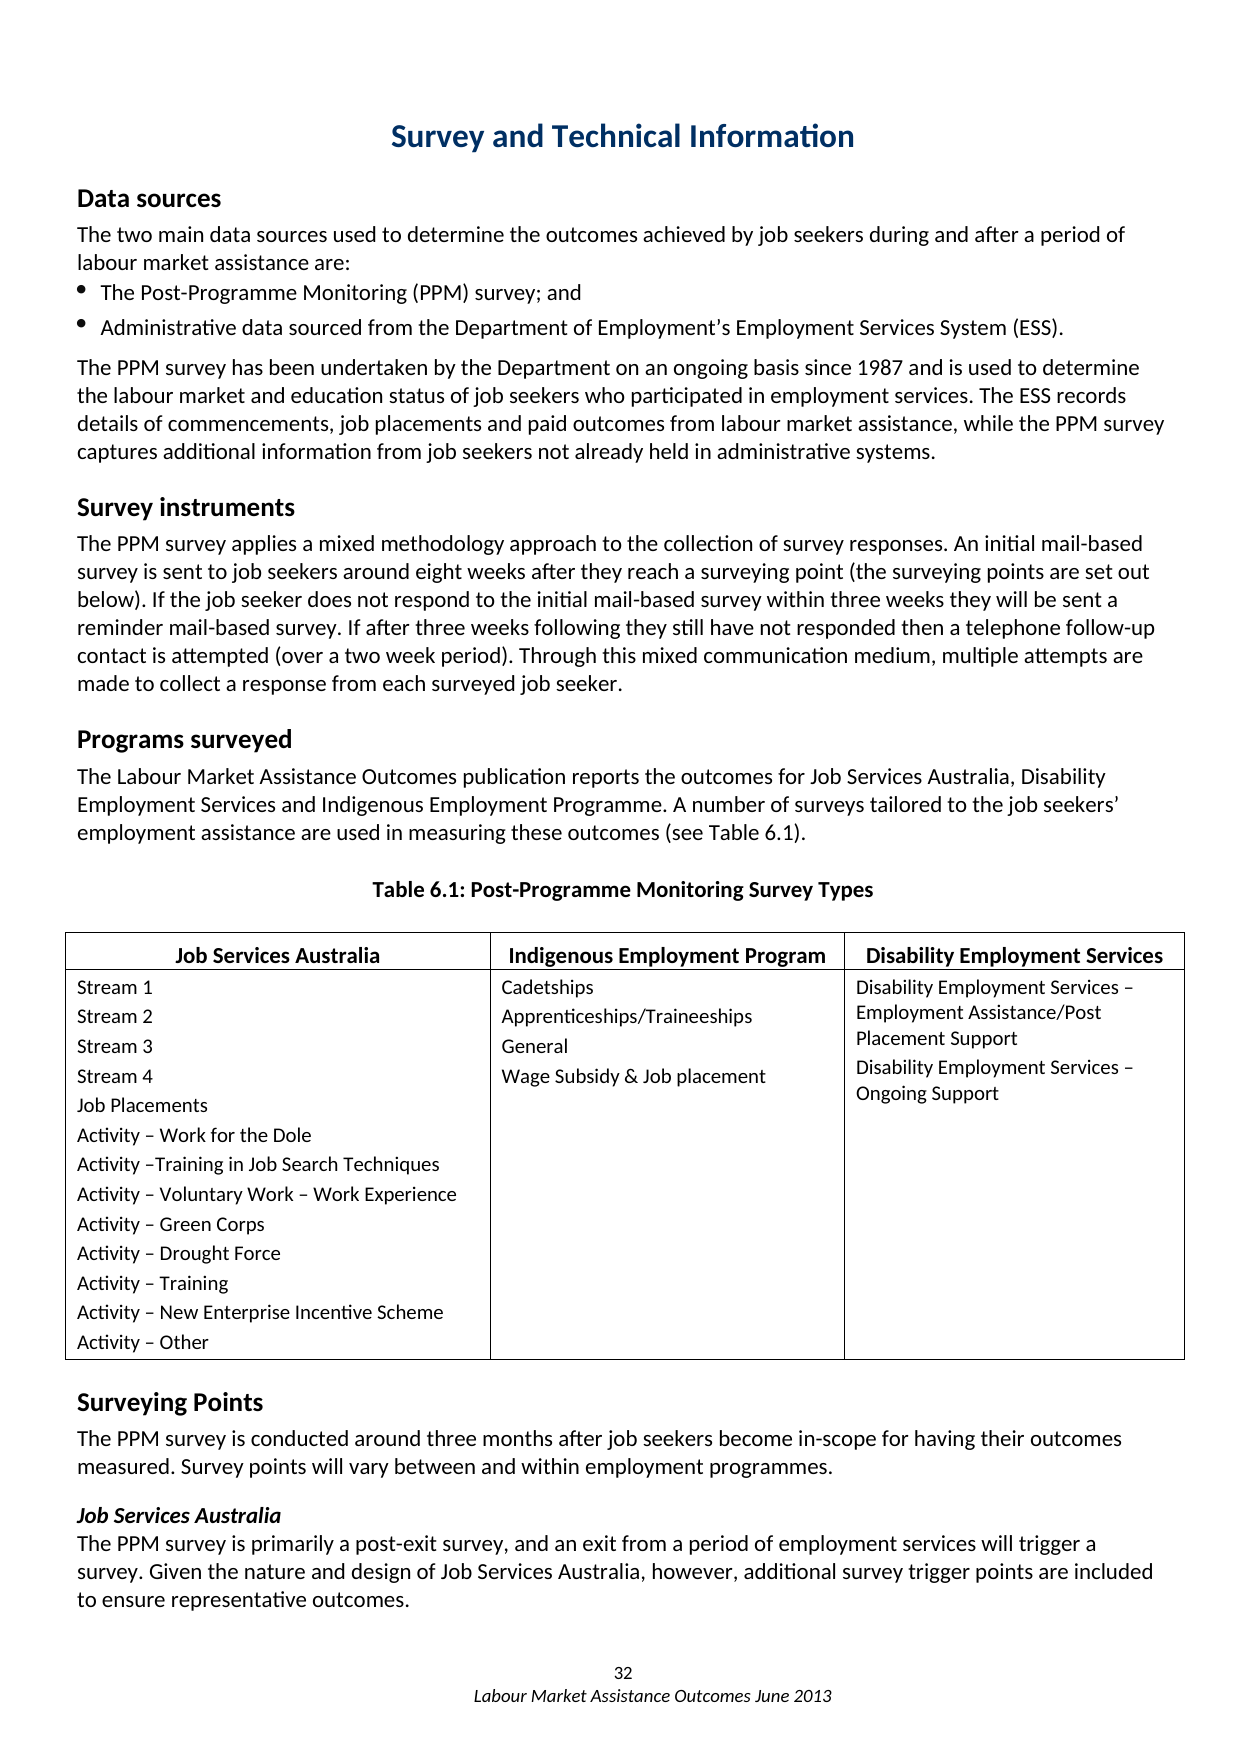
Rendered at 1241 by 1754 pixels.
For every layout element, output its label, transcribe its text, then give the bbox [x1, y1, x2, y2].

subtitle Surveying Points [77, 1385, 1169, 1418]
text The PPM survey has been undertaken by the Department on an ongoing basis since 1987 and is used to determine the labour market and education status of job seekers who participated in employment services. The ESS records details of commencements, job placements and paid outcomes from labour market assistance, while the PPM survey captures additional information from job seekers not already held in administrative systems. [77, 353, 1169, 465]
text The Labour Market Assistance Outcomes publication reports the outcomes for Job Services Australia, Disability Employment Services and Indigenous Employment Programme. A number of surveys tailored to the job seekers’ employment assistance are used in measuring these outcomes (see Table 6.1). [77, 762, 1169, 846]
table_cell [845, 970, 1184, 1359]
subtitle Survey and Technical Information [77, 115, 1169, 156]
subtitle Survey instruments [77, 490, 1169, 523]
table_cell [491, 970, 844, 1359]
subtitle Programs surveyed [77, 723, 1169, 756]
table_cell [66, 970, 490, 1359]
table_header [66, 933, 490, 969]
subtitle Job Services Australia [77, 1501, 1169, 1529]
text Administrative data sourced from the Department of Employment’s Employment Services System (ESS). [77, 309, 1169, 341]
text The PPM survey is conducted around three months after job seekers become in-scope for having their outcomes measured. Survey points will vary between and within employment programmes. [77, 1424, 1169, 1480]
text The PPM survey is primarily a post-exit survey, and an exit from a period of employment services will trigger a survey. Given the nature and design of Job Services Australia, however, additional survey trigger points are included to ensure representative outcomes. [77, 1529, 1169, 1613]
subtitle Table 6.1: Post-Programme Monitoring Survey Types [77, 875, 1169, 903]
text The two main data sources used to determine the outcomes achieved by job seekers during and after a period of labour market assistance are: [77, 220, 1169, 276]
text The PPM survey applies a mixed methodology approach to the collection of survey responses. An initial mail-based survey is sent to job seekers around eight weeks after they reach a surveying point (the surveying points are set out below). If the job seeker does not respond to the initial mail-based survey within three weeks they will be sent a reminder mail-based survey. If after three weeks following they still have not responded then a telephone follow-up contact is attempted (over a two week period). Through this mixed communication medium, multiple attempts are made to collect a response from each surveyed job seeker. [77, 529, 1169, 698]
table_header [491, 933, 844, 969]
text The Post-Programme Monitoring (PPM) survey; and [77, 278, 1169, 306]
subtitle Data sources [77, 181, 1169, 214]
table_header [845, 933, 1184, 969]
